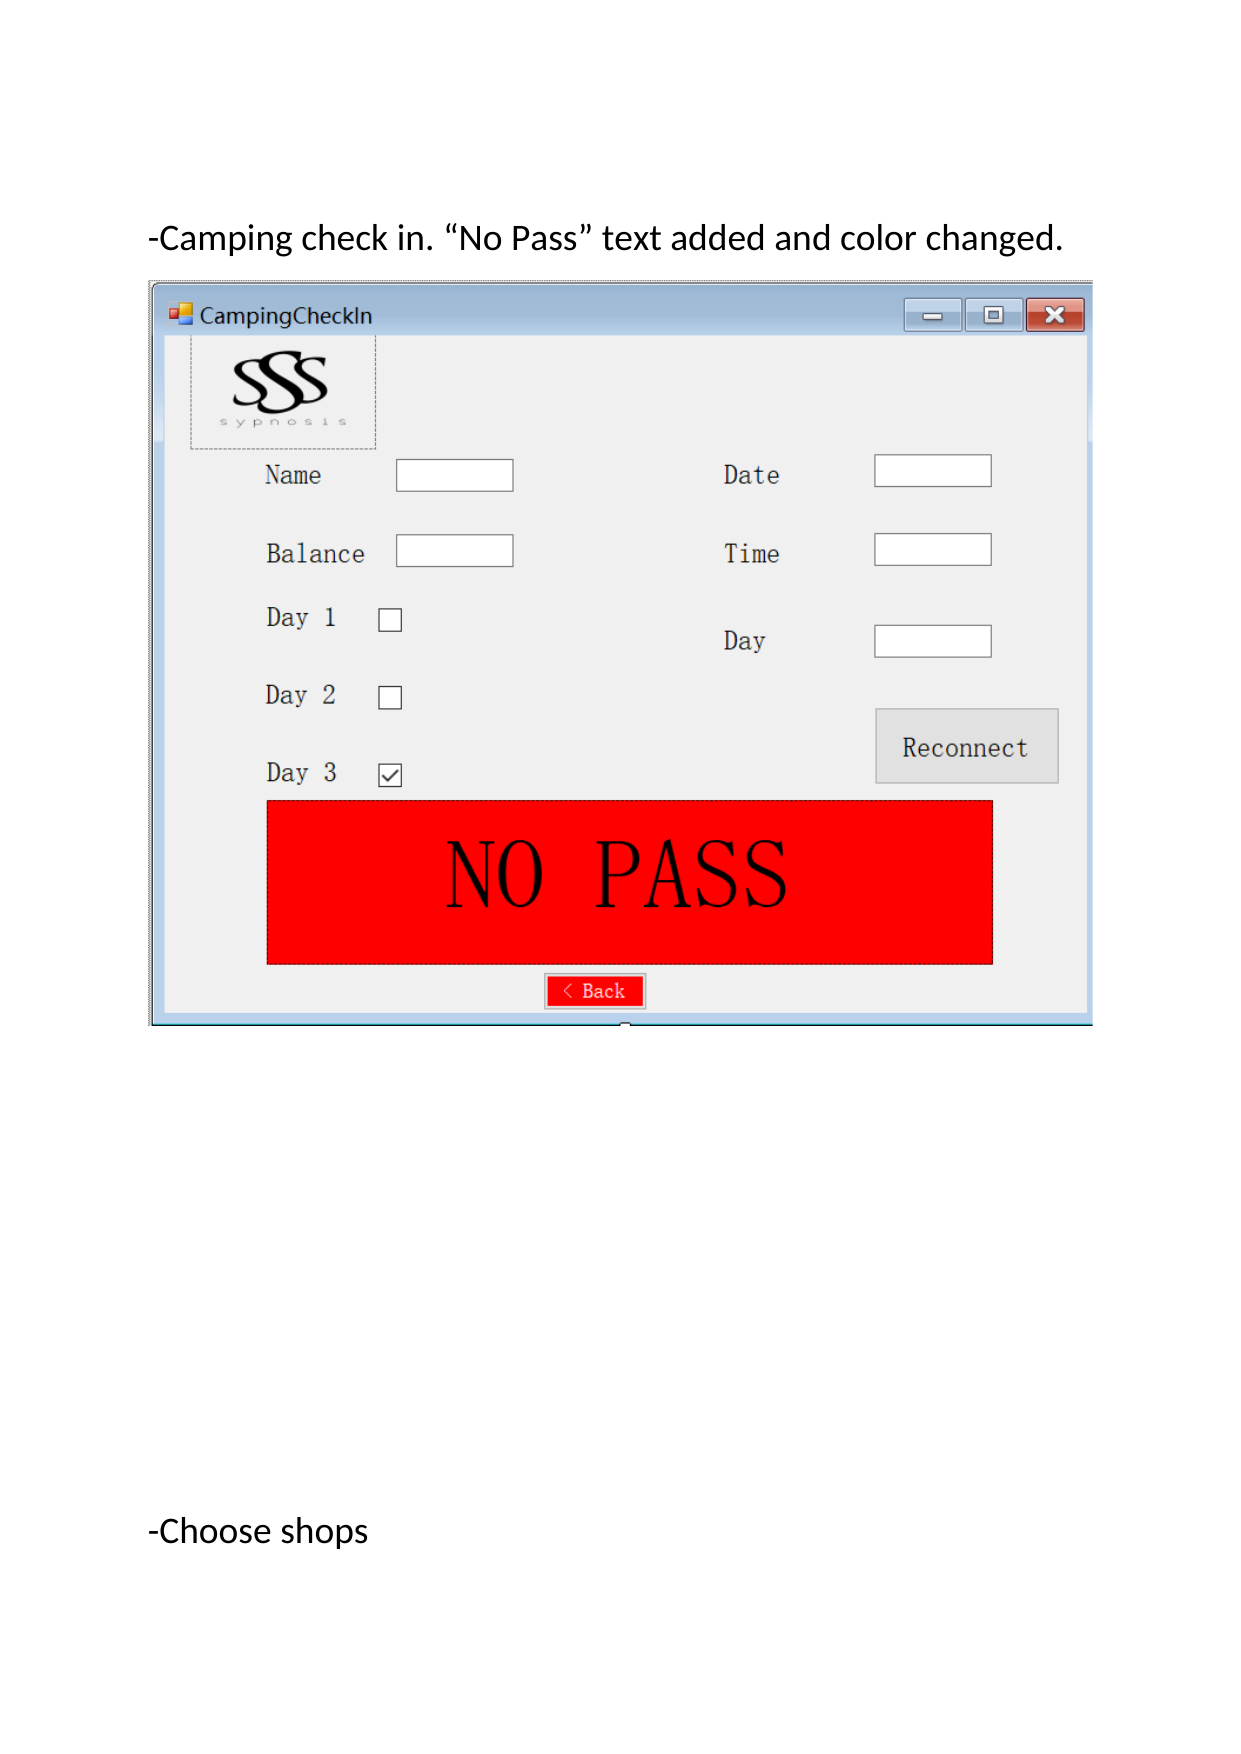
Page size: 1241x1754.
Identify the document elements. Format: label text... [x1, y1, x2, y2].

picture [147, 280, 1093, 1026]
text -Camping check in. “No Pass” text added and color changed. [148, 214, 1093, 259]
text -Choose shops [148, 1507, 1093, 1553]
